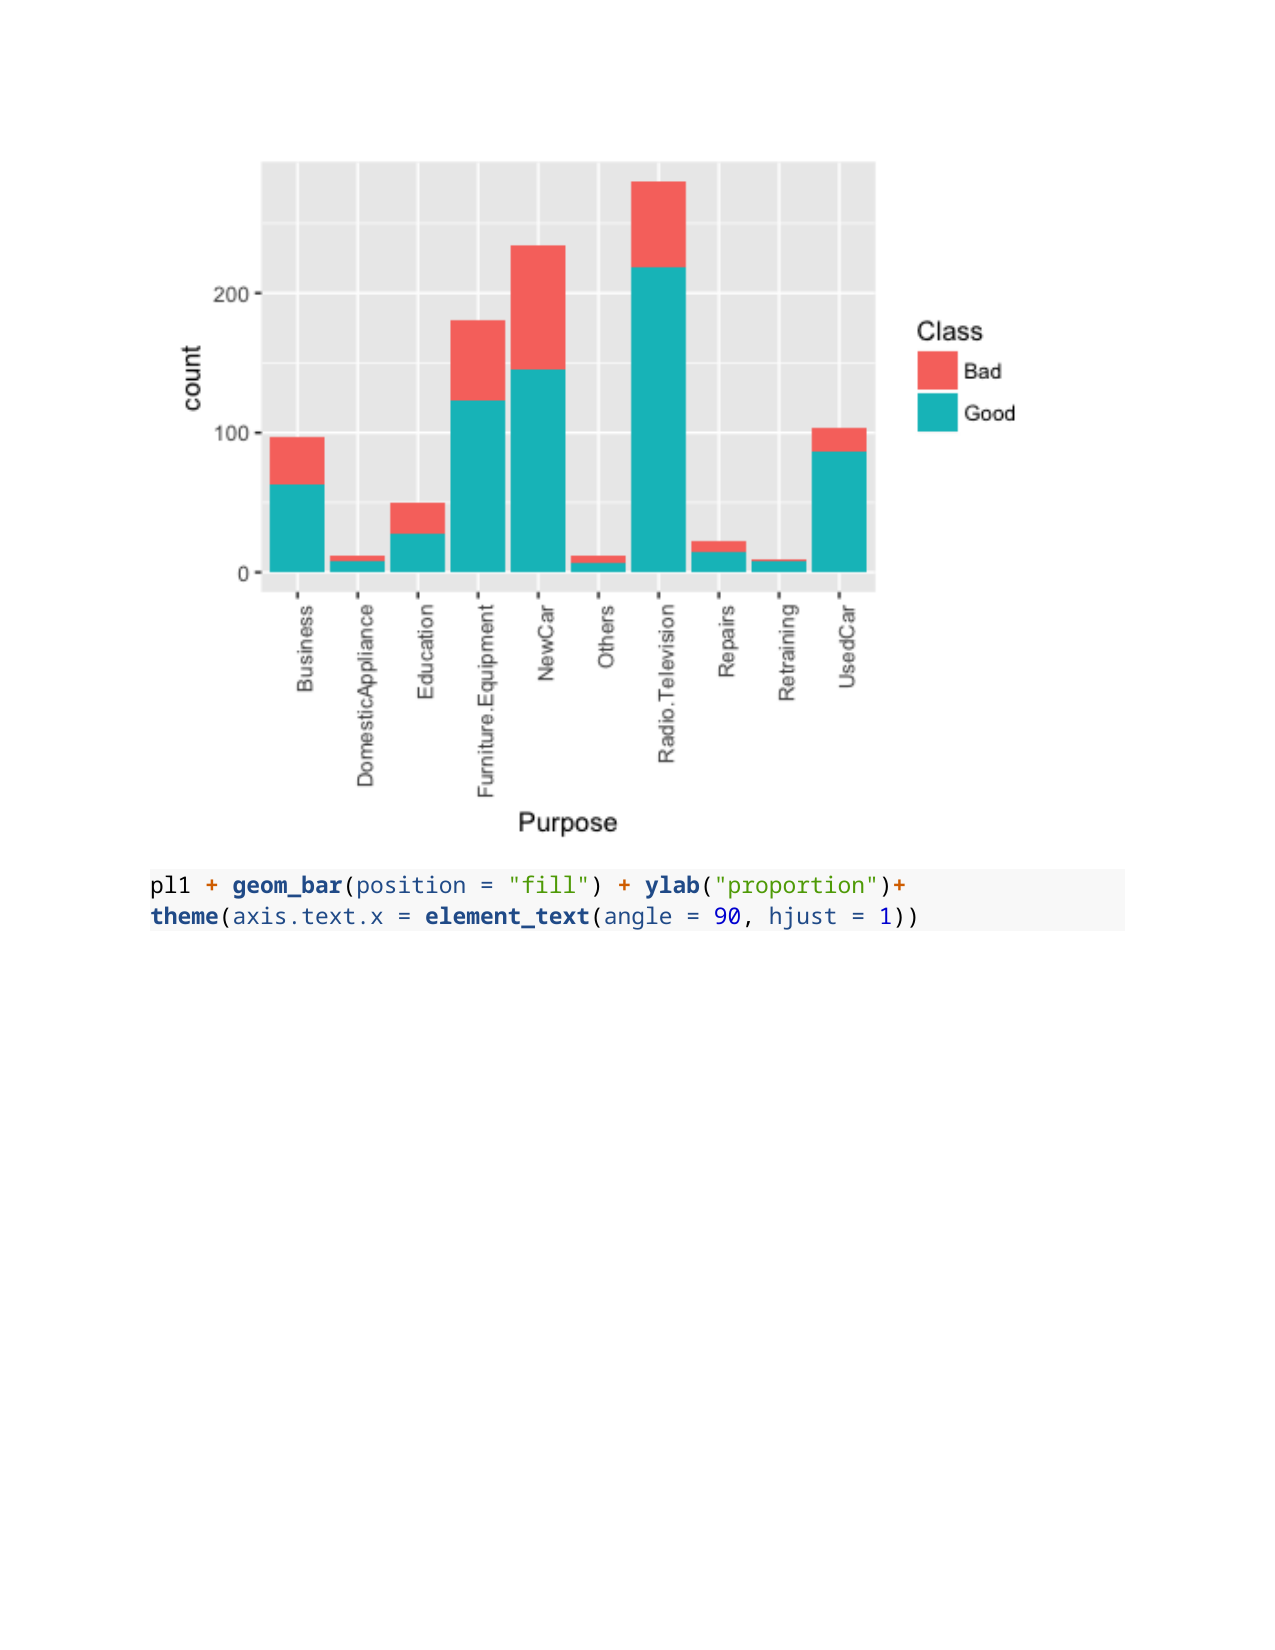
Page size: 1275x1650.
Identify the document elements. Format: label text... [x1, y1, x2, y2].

text pl1 + geom_bar(position = "fill") + ylab("proportion")+ theme(axis.text.x = element_text(angle = 90, hjust = 1)) [906, 869, 1125, 931]
picture [168, 150, 1044, 850]
